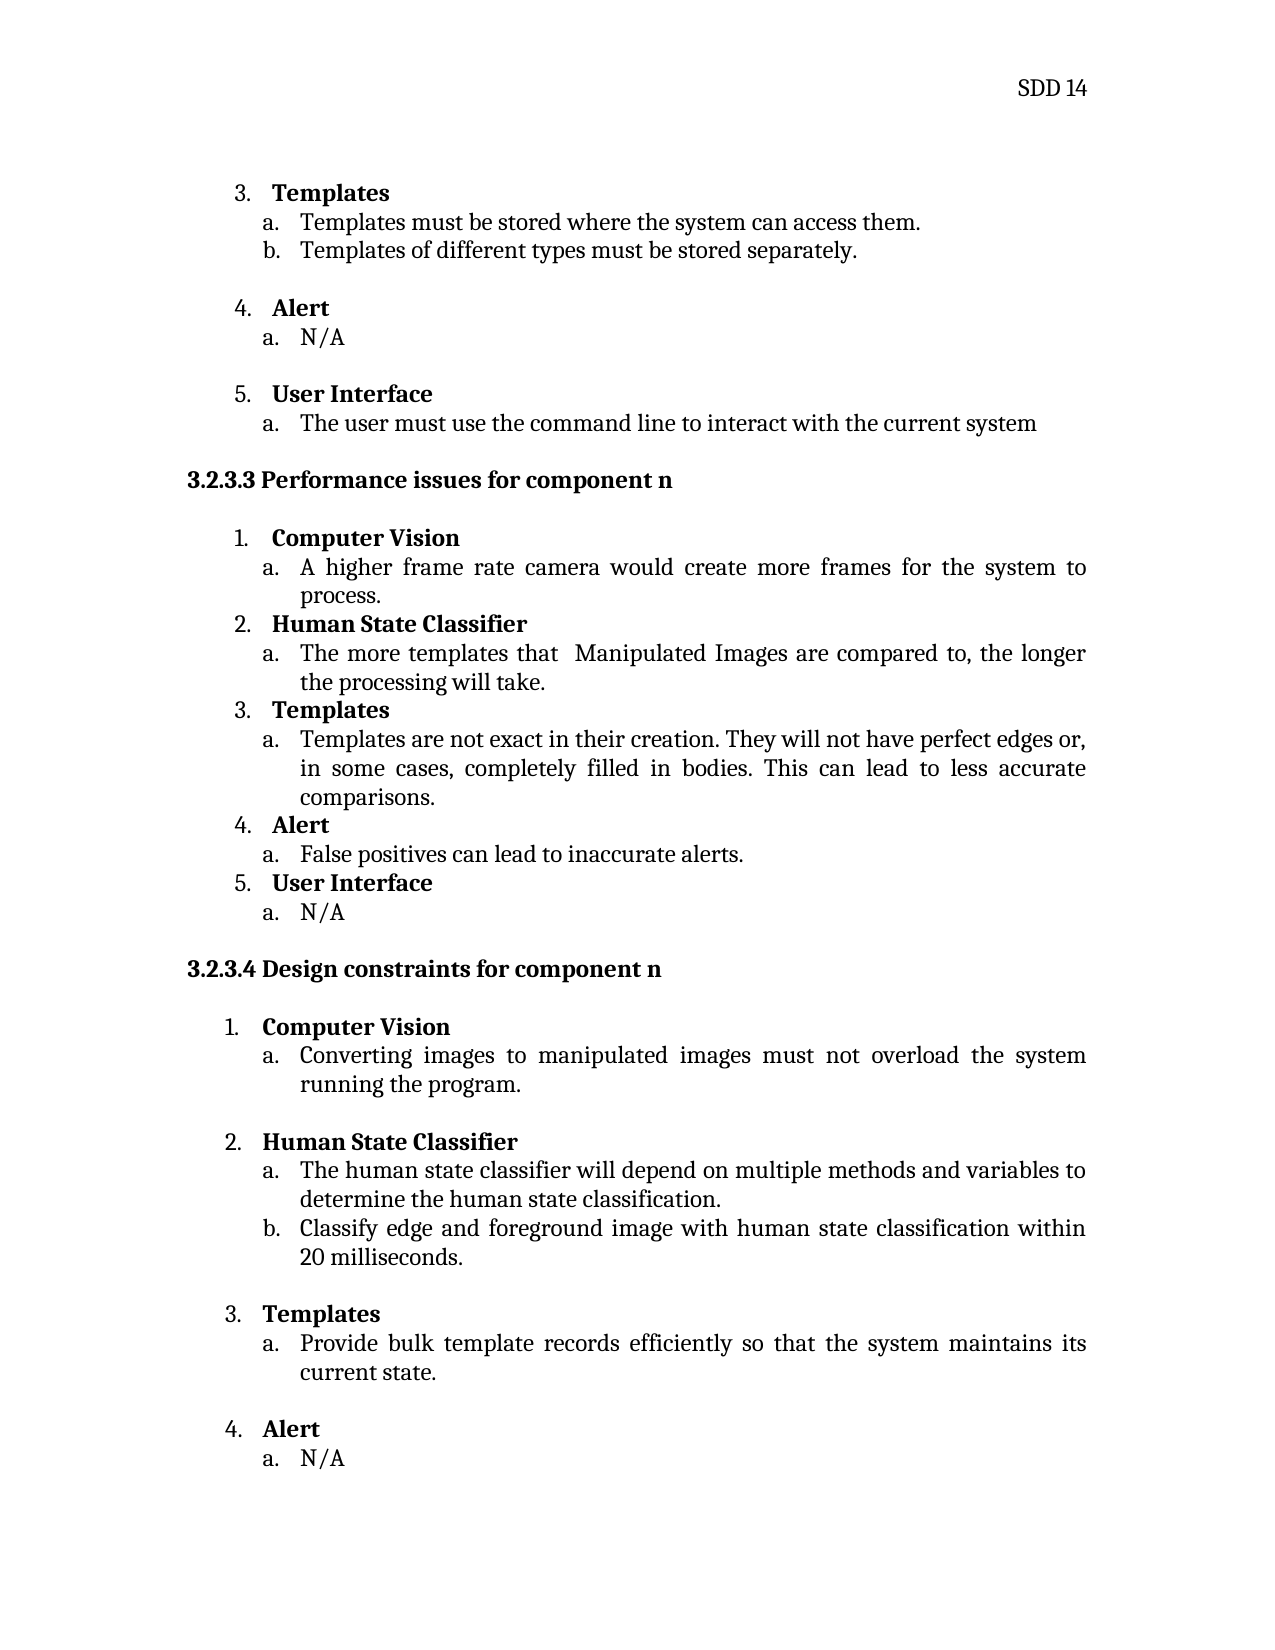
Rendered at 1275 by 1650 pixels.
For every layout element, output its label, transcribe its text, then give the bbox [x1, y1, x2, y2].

list User Interface [234, 380, 1087, 409]
list Computer Vision [234, 524, 1087, 552]
list Templates [225, 1300, 1087, 1329]
list The more templates that Manipulated Images are compared to, the longer the processing will take. [262, 639, 1087, 696]
list Templates [234, 696, 1087, 725]
list Alert [234, 294, 1087, 322]
list Templates of different types must be stored separately. [262, 236, 1087, 265]
list Alert [234, 811, 1087, 840]
list False positives can lead to inaccurate alerts. [262, 840, 1087, 869]
list Converting images to manipulated images must not overload the system running the program. [262, 1041, 1087, 1099]
list N/A [262, 897, 1087, 926]
list The user must use the command line to interact with the current system [262, 409, 1087, 437]
list A higher frame rate camera would create more frames for the system to process. [262, 552, 1087, 610]
text 3.2.3.4 Design constraints for component n [187, 955, 1087, 984]
list The human state classifier will depend on multiple methods and variables to determine the human state classification. [262, 1156, 1087, 1214]
list Templates must be stored where the system can access them. [262, 207, 1087, 236]
text 3.2.3.3 Performance issues for component n [187, 466, 1087, 495]
list User Interface [234, 869, 1087, 897]
list Templates are not exact in their creation. They will not have perfect edges or, in some cases, completely filled in bodies. This can lead to less accurate comparisons. [262, 725, 1087, 811]
list Human State Classifier [225, 1127, 1087, 1156]
list N/A [262, 1444, 1087, 1472]
list Human State Classifier [234, 610, 1087, 639]
list Computer Vision [225, 1012, 1087, 1041]
list Classify edge and foreground image with human state classification within 20 milliseconds. [262, 1214, 1087, 1271]
list Alert [225, 1415, 1087, 1444]
list Templates [234, 179, 1087, 207]
list Provide bulk template records efficiently so that the system maintains its current state. [262, 1329, 1087, 1386]
list N/A [262, 322, 1087, 351]
